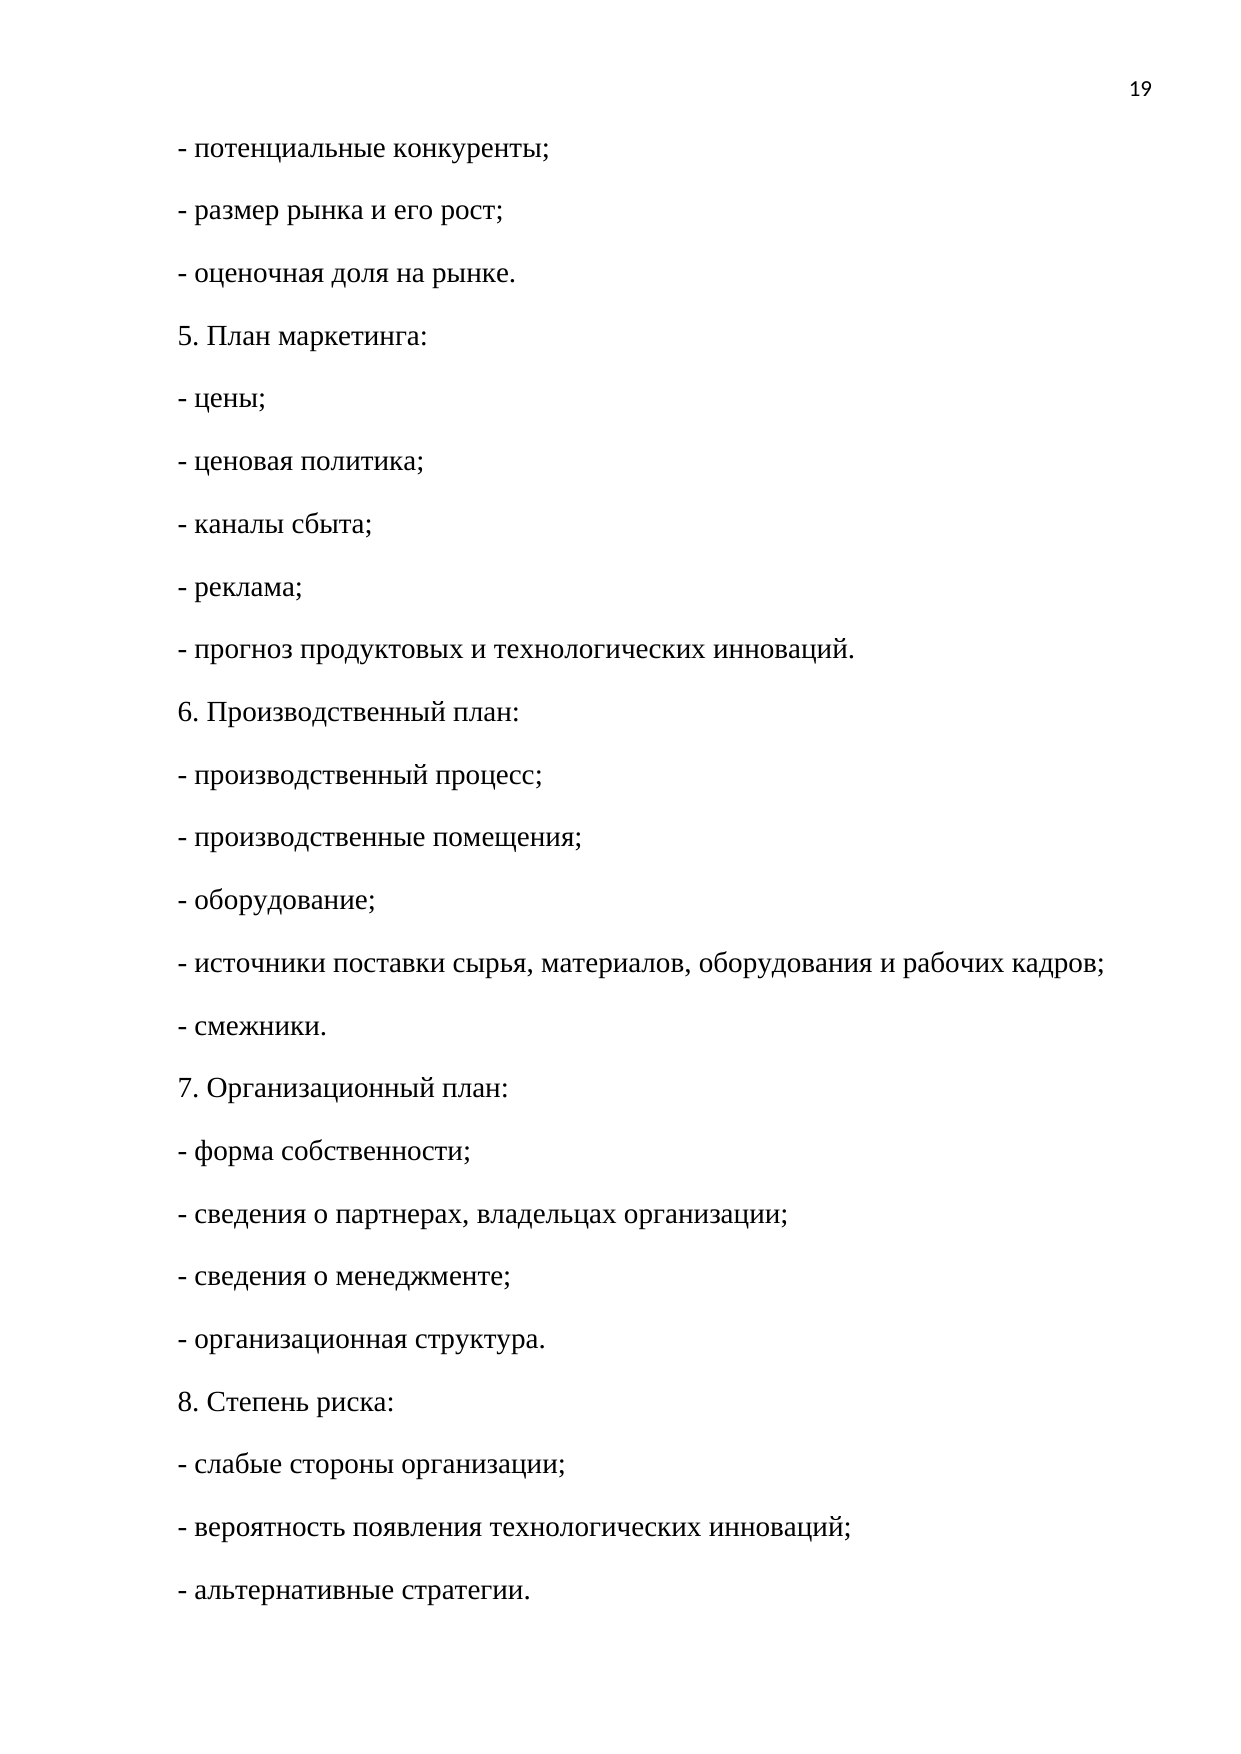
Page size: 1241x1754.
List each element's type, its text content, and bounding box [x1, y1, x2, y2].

text 5. План маркетинга: [177, 318, 1152, 351]
text - оценочная доля на рынке. [177, 255, 1152, 289]
text - реклама; [177, 569, 1152, 602]
text - размер рынка и его рост; [177, 192, 1152, 226]
text - слабые стороны организации; [177, 1447, 1152, 1480]
text - источники поставки сырья, материалов, оборудования и рабочих кадров; [177, 945, 1152, 978]
text - производственные помещения; [177, 819, 1152, 853]
text - потенциальные конкуренты; [177, 130, 1152, 163]
text - каналы сбыта; [177, 506, 1152, 539]
text - оборудование; [177, 882, 1152, 916]
text - прогноз продуктовых и технологических инноваций. [177, 631, 1152, 665]
text - смежники. [177, 1008, 1152, 1041]
text 8. Степень риска: [177, 1384, 1152, 1417]
text - альтернативные стратегии. [177, 1572, 1152, 1606]
text - производственный процесс; [177, 757, 1152, 790]
text - организационная структура. [177, 1321, 1152, 1355]
text - вероятность появления технологических инноваций; [177, 1509, 1152, 1543]
text - форма собственности; [177, 1133, 1152, 1167]
text - сведения о менеджменте; [177, 1258, 1152, 1292]
text - сведения о партнерах, владельцах организации; [177, 1196, 1152, 1229]
text 7. Организационный план: [177, 1070, 1152, 1104]
text 6. Производственный план: [177, 694, 1152, 728]
text - цены; [177, 381, 1152, 414]
text - ценовая политика; [177, 443, 1152, 477]
